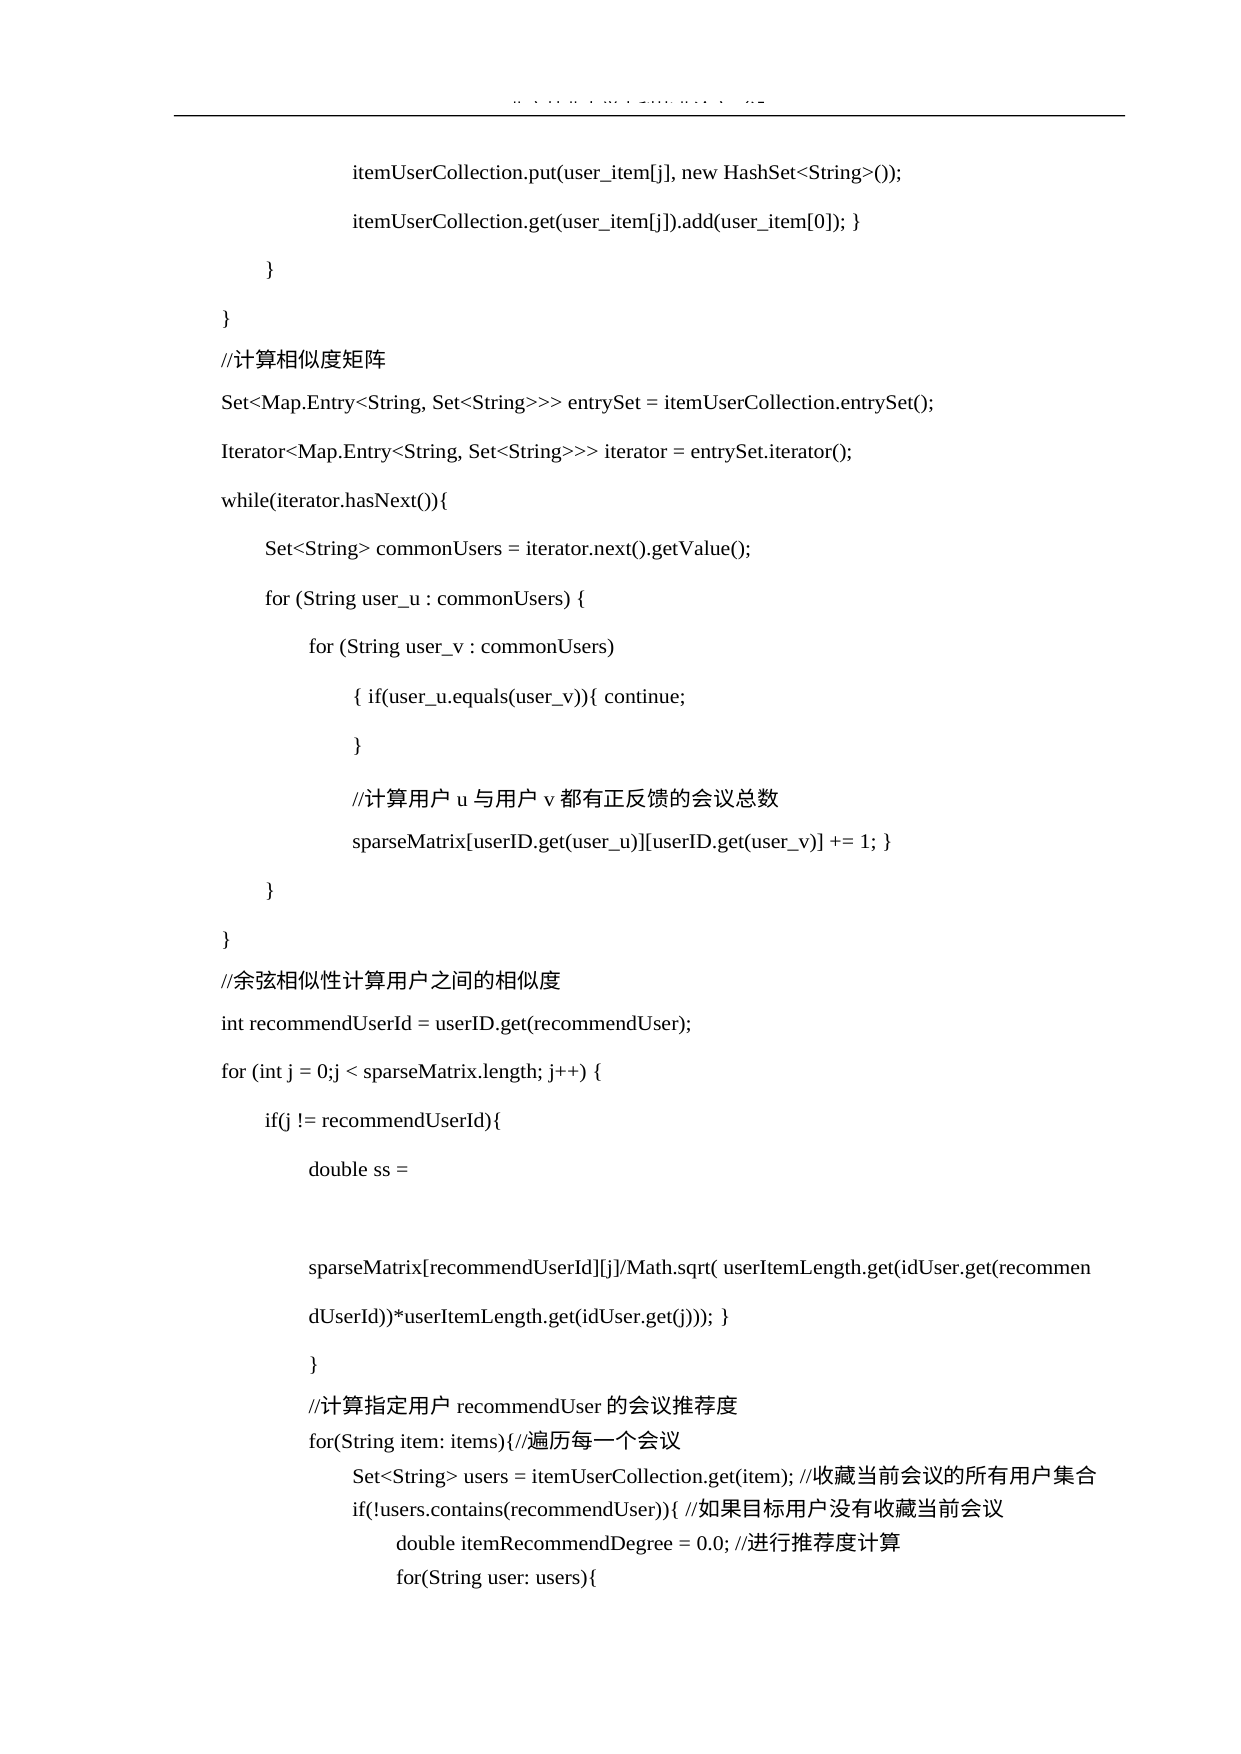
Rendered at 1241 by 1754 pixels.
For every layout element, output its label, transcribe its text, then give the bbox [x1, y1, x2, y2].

text sparseMatrix[userID.get(user_u)][userID.get(user_v)] += 1; } [352, 829, 1155, 853]
text Set<Map.Entry<String, Set<String>>> entrySet = itemUserCollection.entrySet(); Iterator<Map.Entry<String, Set<String>>> iterator = entrySet.iterator(); while(iterator.hasNext()){ [221, 390, 937, 512]
text } [221, 927, 1155, 951]
text if(j != recommendUserId){ [264, 1108, 1155, 1132]
text itemUserCollection.put(user_item[j], new HashSet<String>()); itemUserCollection.get(user_item[j]).add(user_item[0]); } [352, 160, 906, 233]
text Set<String> commonUsers = iterator.next().getValue(); for (String user_u : commonUsers) { [264, 536, 754, 609]
text //计算用户 u 与用户 v 都有正反馈的会议总数 [352, 782, 1155, 813]
text } [221, 306, 1155, 330]
text } [308, 1353, 1155, 1376]
text double ss = sparseMatrix[recommendUserId][j]/Math.sqrt( userItemLength.get(idUser.get(recommendUserId))*userItemLength.get(idUser.get(j))); } [308, 1157, 1099, 1328]
text for(String item: items){//遍历每一个会议 [308, 1424, 1155, 1454]
text Set<String> users = itemUserCollection.get(item); //收藏当前会议的所有用户集合if(!users.contains(recommendUser)){ //如果目标用户没有收藏当前会议 [352, 1459, 1098, 1523]
text double itemRecommendDegree = 0.0; //进行推荐度计算for(String user: users){ [396, 1526, 902, 1589]
text int recommendUserId = userID.get(recommendUser); for (int j = 0;j < sparseMatrix.length; j++) { [221, 1011, 695, 1083]
text } [264, 878, 1155, 902]
text for (String user_v : commonUsers) { if(user_u.equals(user_v)){ continue; } [308, 634, 688, 757]
text //计算相似度矩阵 [221, 343, 1155, 373]
text //计算指定用户 recommendUser 的会议推荐度 [308, 1389, 1155, 1420]
text } [264, 258, 1155, 281]
text //余弦相似性计算用户之间的相似度 [221, 964, 1155, 994]
